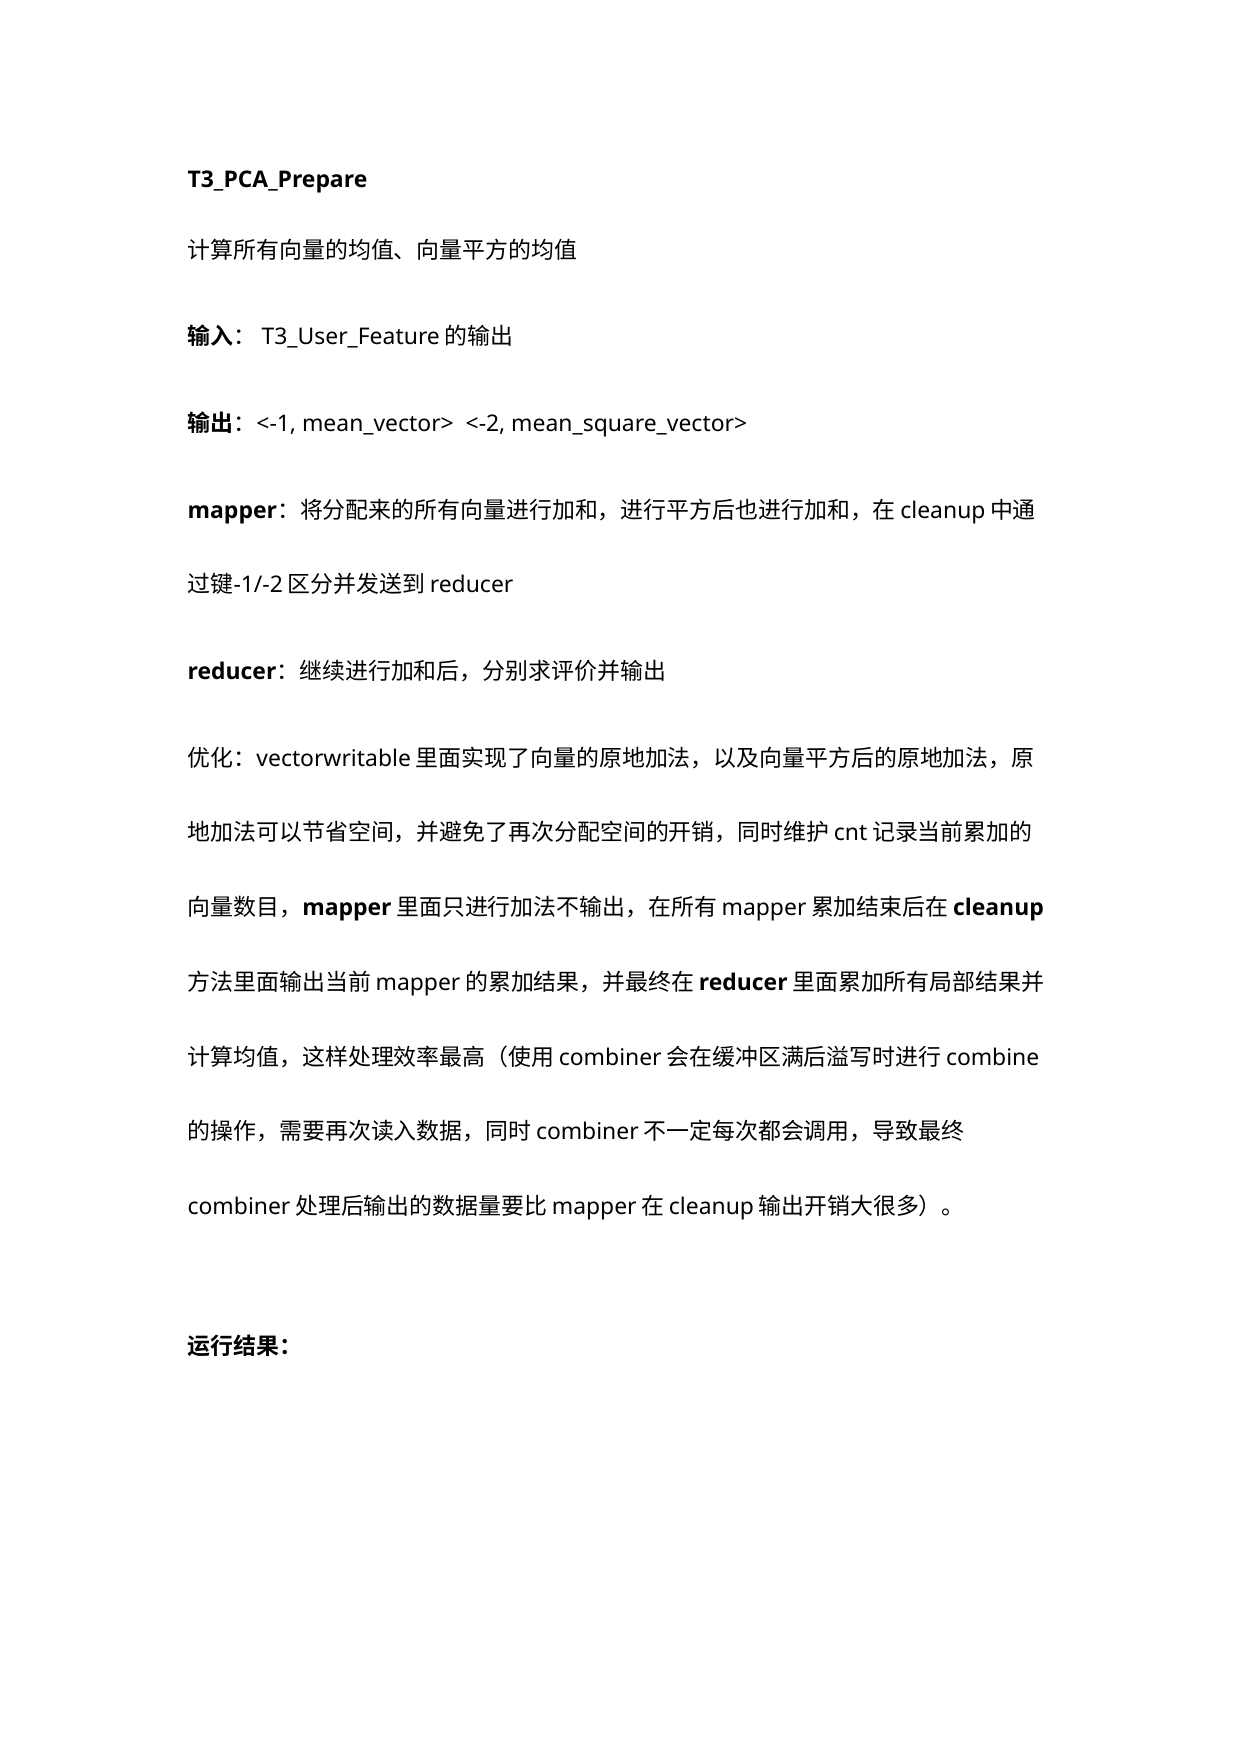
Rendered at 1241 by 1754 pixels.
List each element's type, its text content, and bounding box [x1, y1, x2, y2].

text T3_PCA_Prepare [187, 162, 1053, 194]
text 输出：<-1, mean_vector> <-2, mean_square_vector> [187, 389, 1053, 454]
text 输入： T3_User_Feature的输出 [187, 302, 1053, 367]
text reducer：继续进行加和后，分别求评价并输出 [187, 637, 1053, 702]
text 运行结果： [187, 1312, 1053, 1377]
text mapper：将分配来的所有向量进行加和，进行平方后也进行加和，在cleanup中通过键-1/-2区分并发送到reducer [187, 476, 1053, 615]
text 计算所有向量的均值、向量平方的均值 [187, 216, 1053, 281]
text 优化：vectorwritable里面实现了向量的原地加法，以及向量平方后的原地加法，原地加法可以节省空间，并避免了再次分配空间的开销，同时维护cnt记录当前累加的向量数目，mapper里面只进行加法不输出，在所有mapper累加结束后在cleanup方法里面输出当前mapper的累加结果，并最终在reducer里面累加所有局部结果并计算均值，这样处理效率最高（使用combiner会在缓冲区满后溢写时进行combine的操作，需要再次读入数据，同时combiner不一定每次都会调用，导致最终combiner处理后输出的数据量要比mapper在cleanup输出开销大很多）。 [187, 724, 1053, 1237]
